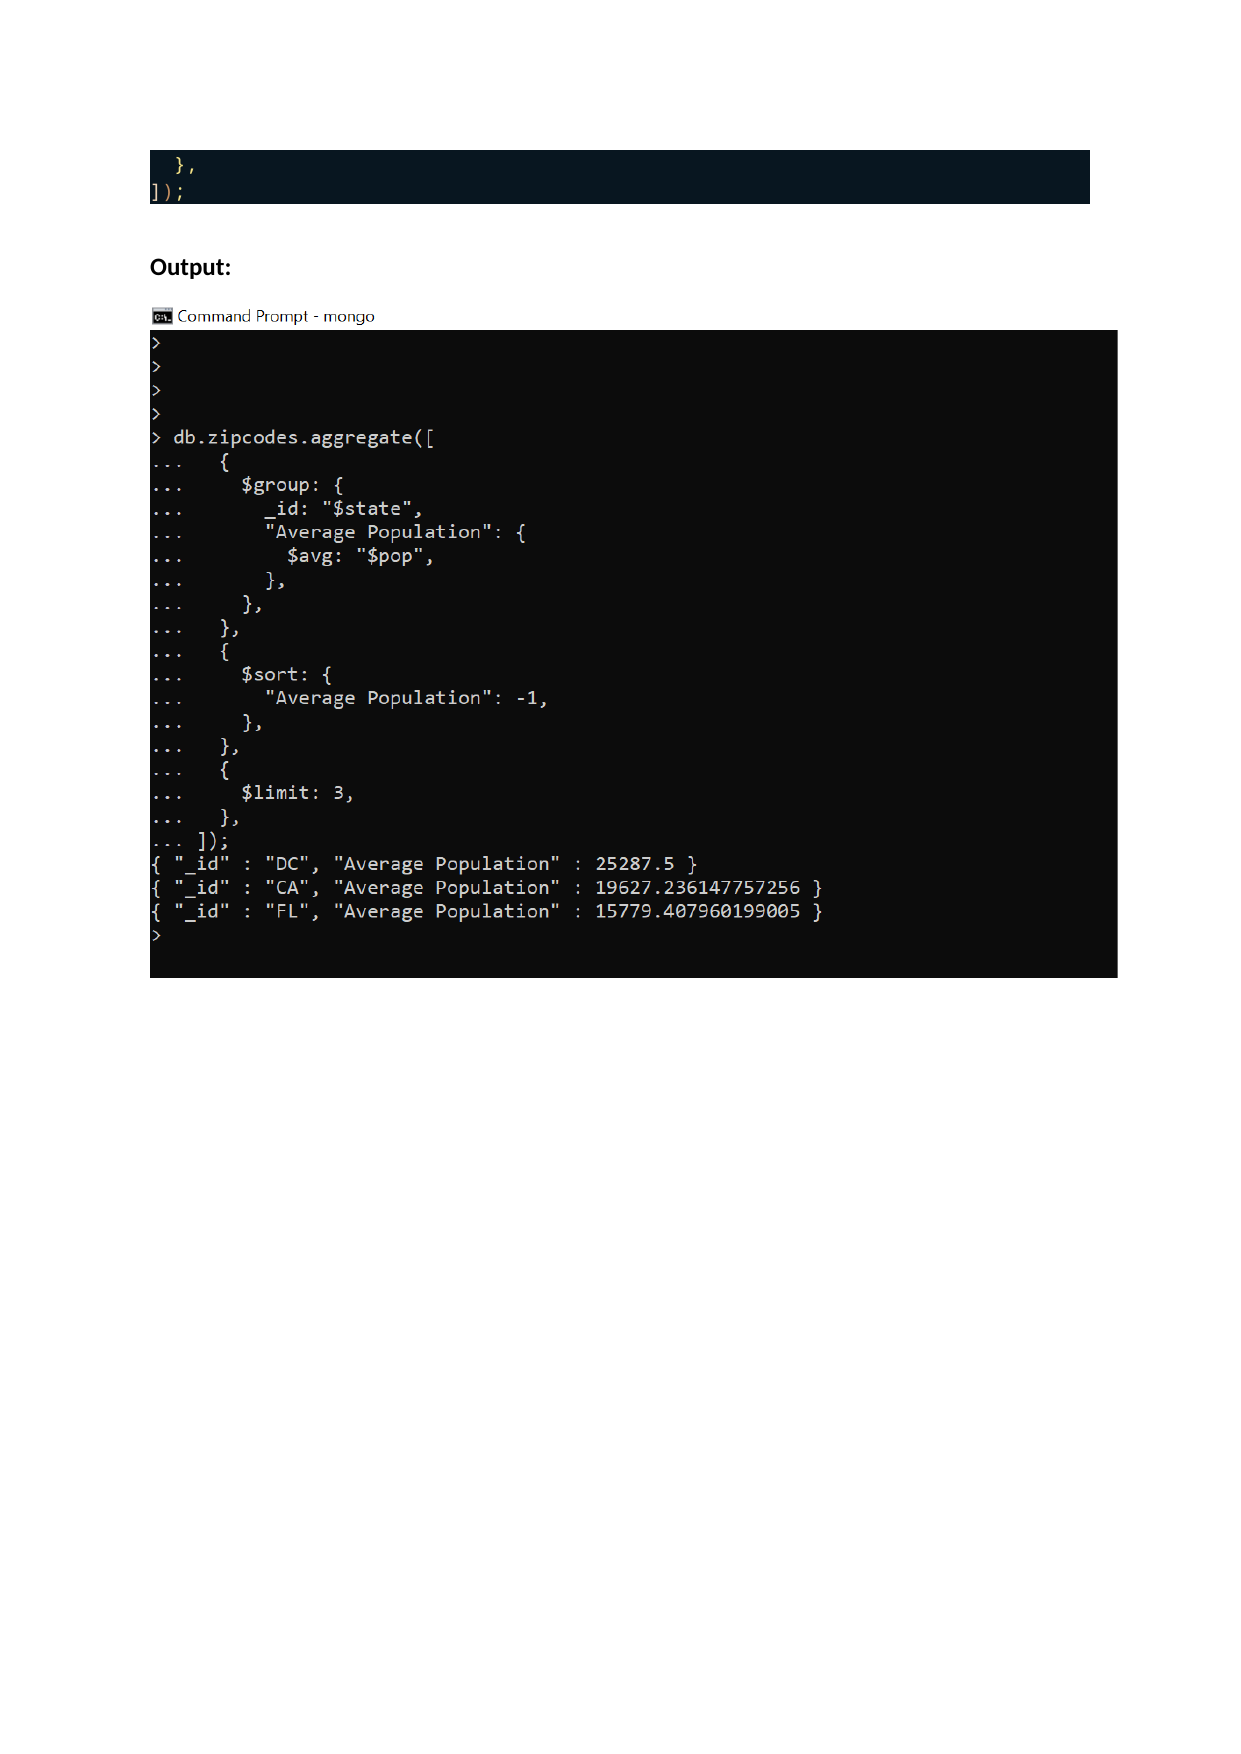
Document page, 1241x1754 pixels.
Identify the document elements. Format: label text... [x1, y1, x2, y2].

text Output: [150, 251, 1090, 281]
picture [150, 300, 1118, 978]
text }, [150, 150, 1090, 177]
text ]); [150, 177, 1090, 204]
